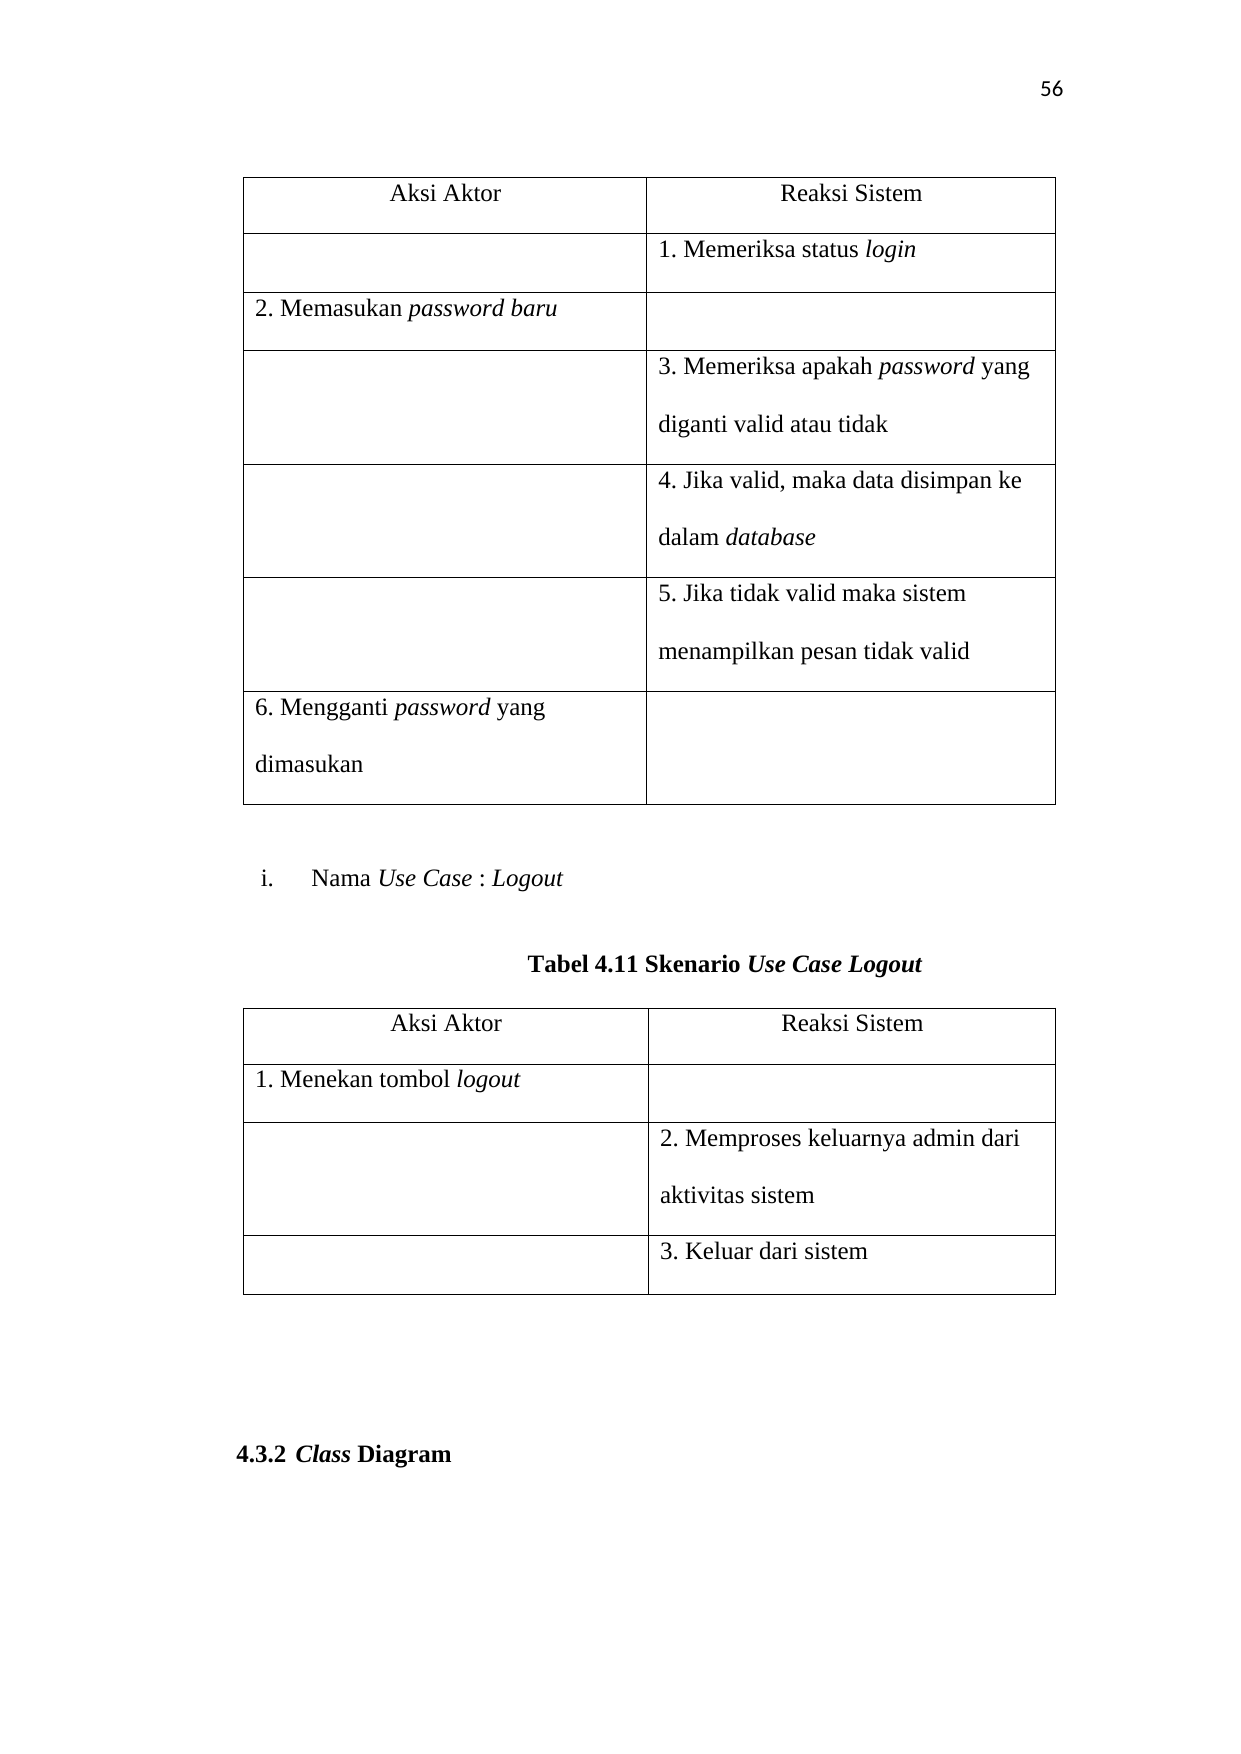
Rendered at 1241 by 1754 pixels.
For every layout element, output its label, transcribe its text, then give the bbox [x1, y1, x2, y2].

table_cell [649, 1065, 1055, 1122]
table_cell [244, 1123, 648, 1235]
table_cell [244, 578, 646, 691]
list Nama Use Case : Logout [274, 863, 1063, 892]
table_header Reaksi Sistem [649, 1009, 1055, 1063]
table_cell 5. Jika tidak valid maka sistem menampilkan pesan tidak valid [647, 578, 1055, 691]
subtitle Tabel 4.11 Skenario Use Case Logout [311, 949, 1063, 978]
table_header Aksi Aktor [244, 1009, 648, 1063]
table_cell 2. Memasukan password baru [244, 293, 646, 350]
table_cell [647, 692, 1055, 804]
table_header Reaksi Sistem [647, 178, 1055, 233]
table_cell 3. Keluar dari sistem [649, 1236, 1055, 1294]
table_cell 4. Jika valid, maka data disimpan ke dalam database [647, 465, 1055, 577]
table_cell 1. Menekan tombol logout [244, 1065, 648, 1122]
table_cell [244, 1236, 648, 1294]
table_cell [244, 465, 646, 577]
table_header Aksi Aktor [244, 178, 646, 233]
table_cell [244, 234, 646, 292]
table_cell 3. Memeriksa apakah password yang diganti valid atau tidak [647, 351, 1055, 464]
table_cell 6. Mengganti password yang dimasukan [244, 692, 646, 804]
table_cell [647, 293, 1055, 350]
table_cell 2. Memproses keluarnya admin dari aktivitas sistem [649, 1123, 1055, 1235]
table_cell 1. Memeriksa status login [647, 234, 1055, 292]
subtitle Class Diagram [236, 1439, 1063, 1468]
table_cell [244, 351, 646, 464]
